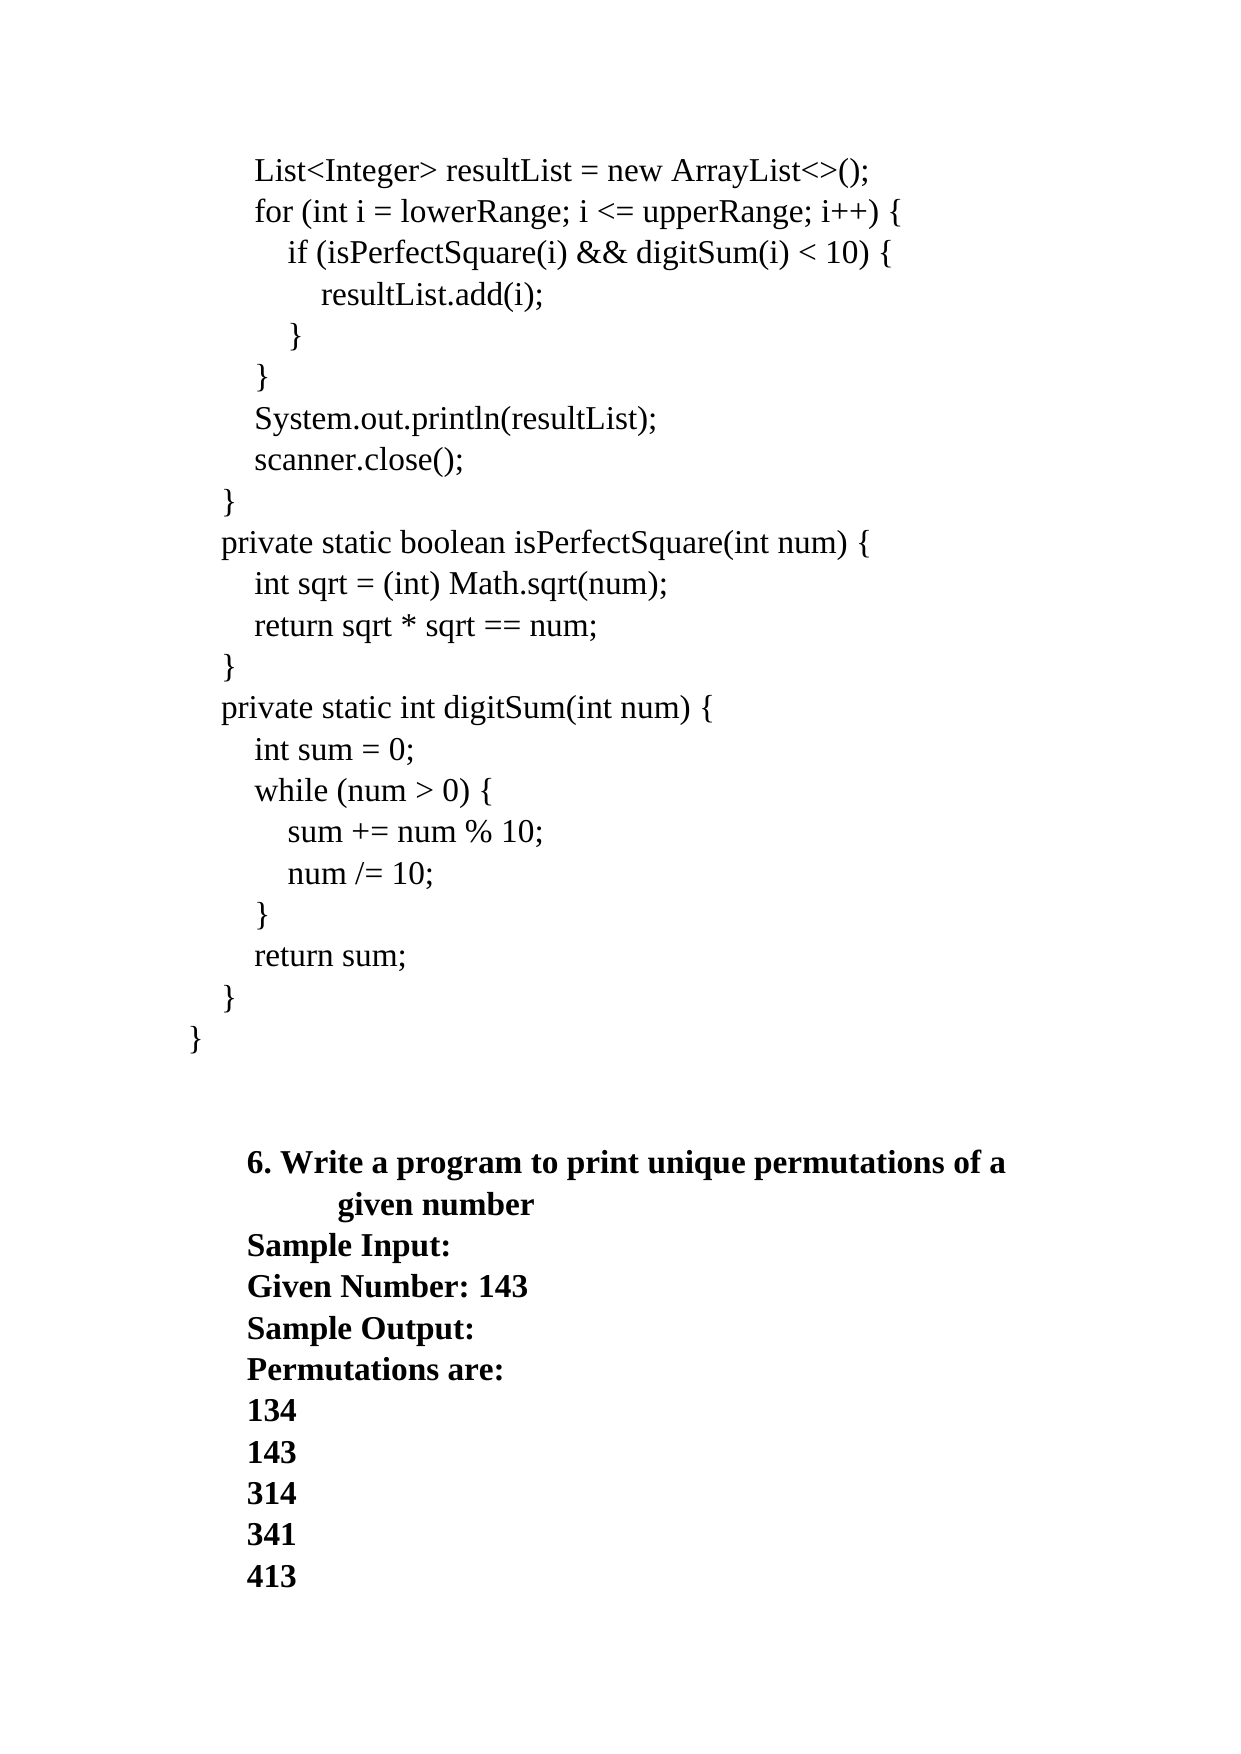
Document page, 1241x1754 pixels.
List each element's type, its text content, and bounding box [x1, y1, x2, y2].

list int sum = 0; [187, 729, 1053, 767]
list Given Number: 143 [247, 1267, 1053, 1305]
list while (num > 0) { [187, 770, 1053, 809]
list resultList.add(i); [187, 274, 1053, 312]
list 341 [247, 1515, 1053, 1553]
list num /= 10; [187, 853, 1053, 891]
list } [187, 646, 1053, 684]
list if (isPerfectSquare(i) && digitSum(i) < 10) { [187, 233, 1053, 271]
list Write a program to print unique permutations of a given number [247, 1142, 1053, 1222]
list return sqrt * sqrt == num; [187, 605, 1053, 643]
list for (int i = lowerRange; i <= upperRange; i++) { [187, 191, 1053, 230]
list List<Integer> resultList = new ArrayList<>(); [187, 150, 1053, 188]
list 143 [247, 1432, 1053, 1470]
list } [187, 357, 1053, 395]
list } [187, 1018, 1053, 1057]
list 413 [247, 1556, 1053, 1594]
list int sqrt = (int) Math.sqrt(num); [187, 563, 1053, 602]
list Sample Input: [247, 1225, 1053, 1263]
list 134 [247, 1391, 1053, 1429]
list } [187, 977, 1053, 1015]
list } [187, 894, 1053, 933]
list } [187, 315, 1053, 354]
list Sample Output: [247, 1308, 1053, 1346]
list return sum; [187, 936, 1053, 974]
list System.out.println(resultList); [187, 398, 1053, 436]
list scanner.close(); [187, 439, 1053, 478]
list private static int digitSum(int num) { [187, 688, 1053, 726]
list private static boolean isPerfectSquare(int num) { [187, 522, 1053, 561]
list sum += num % 10; [187, 812, 1053, 850]
list 314 [247, 1473, 1053, 1512]
list } [187, 481, 1053, 519]
list Permutations are: [247, 1349, 1053, 1388]
